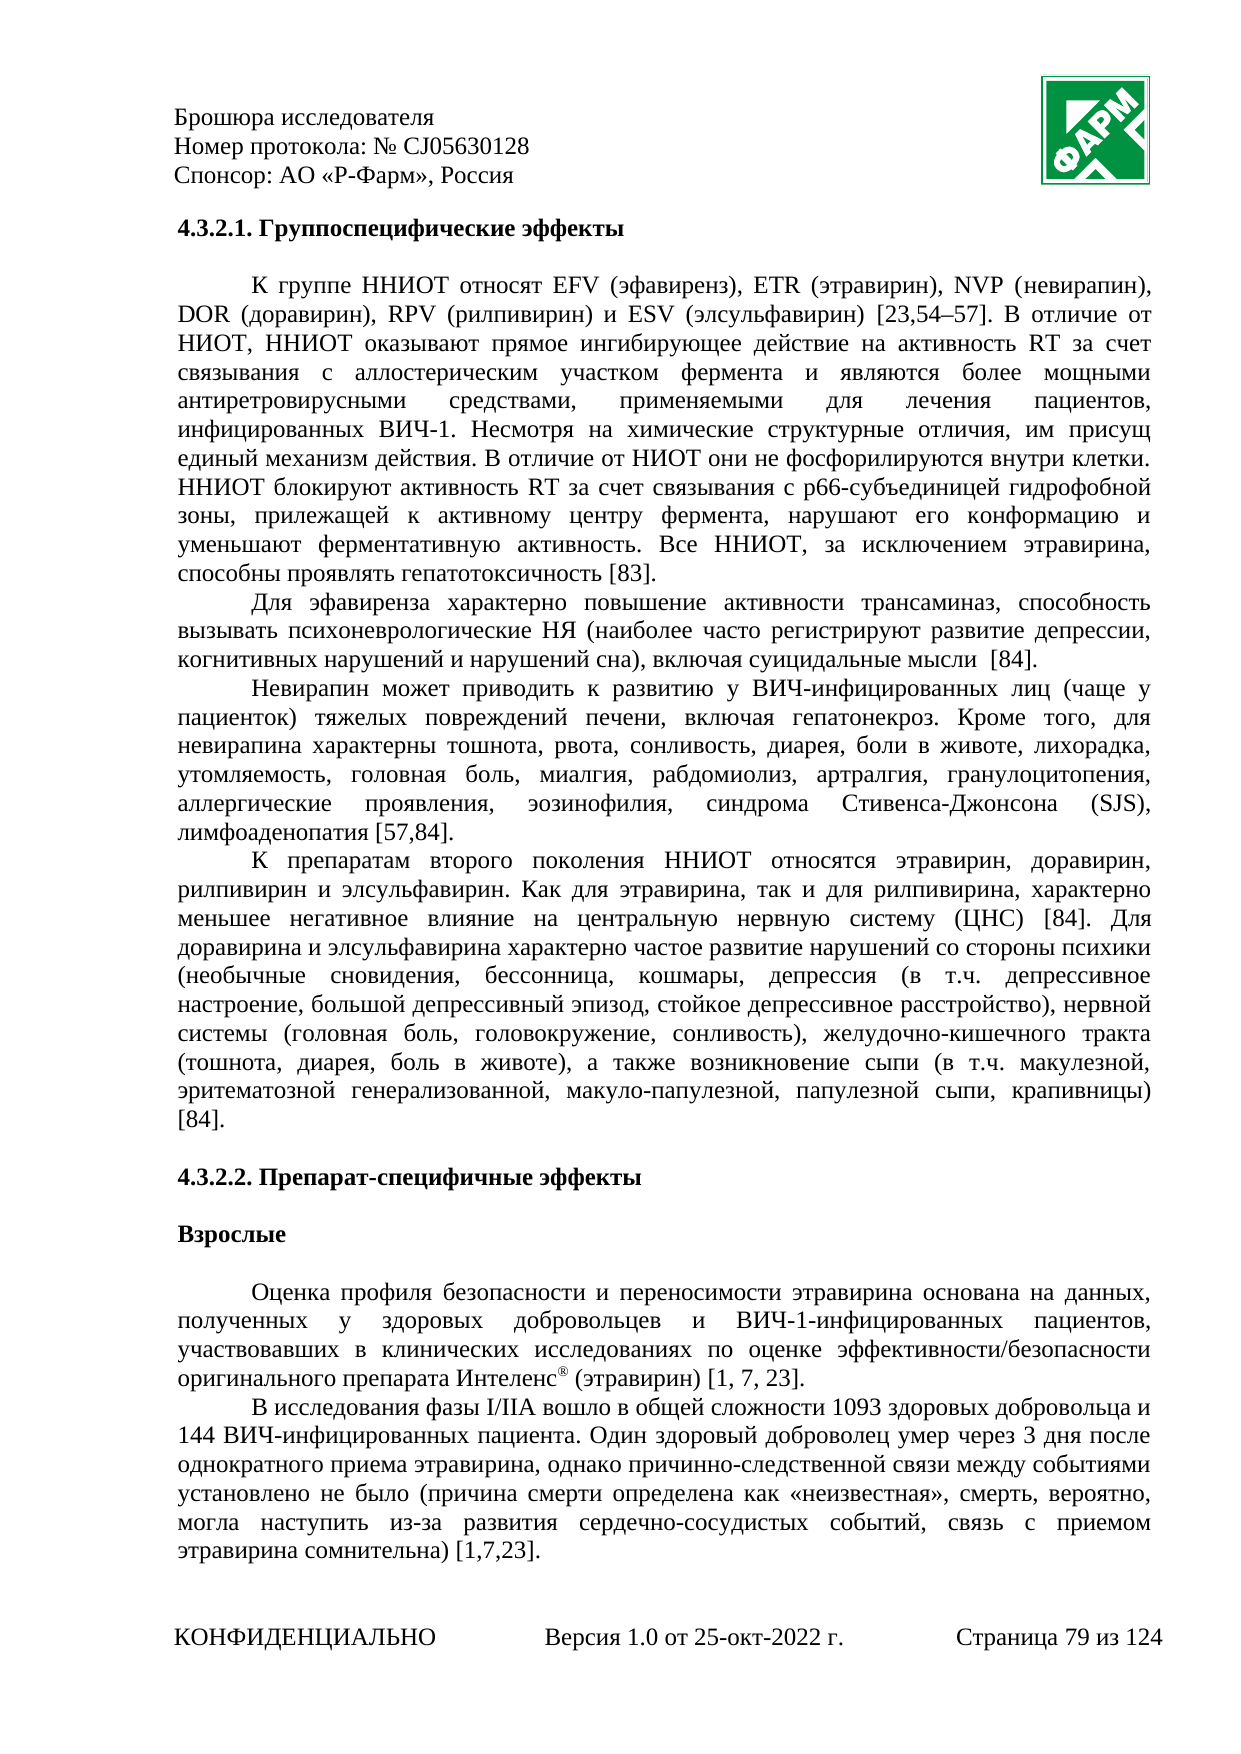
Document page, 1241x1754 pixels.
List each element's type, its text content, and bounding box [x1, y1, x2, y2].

text В исследования фазы I/IIA вошло в общей сложности 1093 здоровых добровольца и 144 ВИЧ-инфицированных пациента. Один здоровый доброволец умер через 3 дня после однократного приема этравирина, однако причинно-следственной связи между событиями установлено не было (причина смерти определена как «неизвестная», смерть, вероятно, могла наступить из-за развития сердечно-сосудистых событий, связь с приемом этравирина сомнительна) [1,7,23]. [177, 1392, 1152, 1564]
text К препаратам второго поколения ННИОТ относятся этравирин, доравирин, рилпивирин и элсульфавирин. Как для этравирина, так и для рилпивирина, характерно меньшее негативное влияние на центральную нервную систему (ЦНС) [84]. Для доравирина и элсульфавирина характерно частое развитие нарушений со стороны психики (необычные сновидения, бессонница, кошмары, депрессия (в т.ч. депрессивное настроение, большой депрессивный эпизод, стойкое депрессивное расстройство), нервной системы (головная боль, головокружение, сонливость), желудочно-кишечного тракта (тошнота, диарея, боль в животе), а также возникновение сыпи (в т.ч. макулезной, эритематозной генерализованной, макуло-папулезной, папулезной сыпи, крапивницы) [84]. [177, 845, 1152, 1133]
text К группе ННИОТ относят EFV (эфавиренз), ETR (этравирин), NVP (невирапин), DOR (доравирин), RPV (рилпивирин) и ESV (элсульфавирин) [23,54–57]. В отличие от НИОТ, ННИОТ оказывают прямое ингибирующее действие на активность RT за счет связывания с аллостерическим участком фермента и являются более мощными антиретровирусными средствами, применяемыми для лечения пациентов, инфицированных ВИЧ-1. Несмотря на химические структурные отличия, им присущ единый механизм действия. В отличие от НИОТ они не фосфорилируются внутри клетки. ННИОТ блокируют активность RT за счет связывания с р66-субъединицей гидрофобной зоны, прилежащей к активному центру фермента, нарушают его конформацию и уменьшают ферментативную активность. Все ННИОТ, за исключением этравирина, способны проявлять гепатотоксичность [83]. [177, 270, 1152, 587]
text 4.3.2.2. Препарат-специфичные эффекты [177, 1162, 1152, 1190]
text Невирапин может приводить к развитию у ВИЧ-инфицированных лиц (чаще у пациенток) тяжелых повреждений печени, включая гепатонекроз. Кроме того, для невирапина характерны тошнота, рвота, сонливость, диарея, боли в животе, лихорадка, утомляемость, головная боль, миалгия, рабдомиолиз, артралгия, гранулоцитопения, аллергические проявления, эозинофилия, синдрома Стивенса-Джонсона (SJS), лимфоаденопатия [57,84]. [177, 673, 1152, 845]
text Для эфавиренза характерно повышение активности трансаминаз, способность вызывать психоневрологические НЯ (наиболее часто регистрируют развитие депрессии, когнитивных нарушений и нарушений сна), включая суицидальные мысли [84]. [177, 587, 1152, 673]
text 4.3.2.1. Группоспецифические эффекты [177, 213, 1152, 242]
text Взрослые [177, 1219, 1152, 1248]
text Оценка профиля безопасности и переносимости этравирина основана на данных, полученных у здоровых добровольцев и ВИЧ-1-инфицированных пациентов, участвовавших в клинических исследованиях по оценке эффективности/безопасности оригинального препарата Интеленс® (этравирин) [1, 7, 23]. [177, 1277, 1152, 1392]
